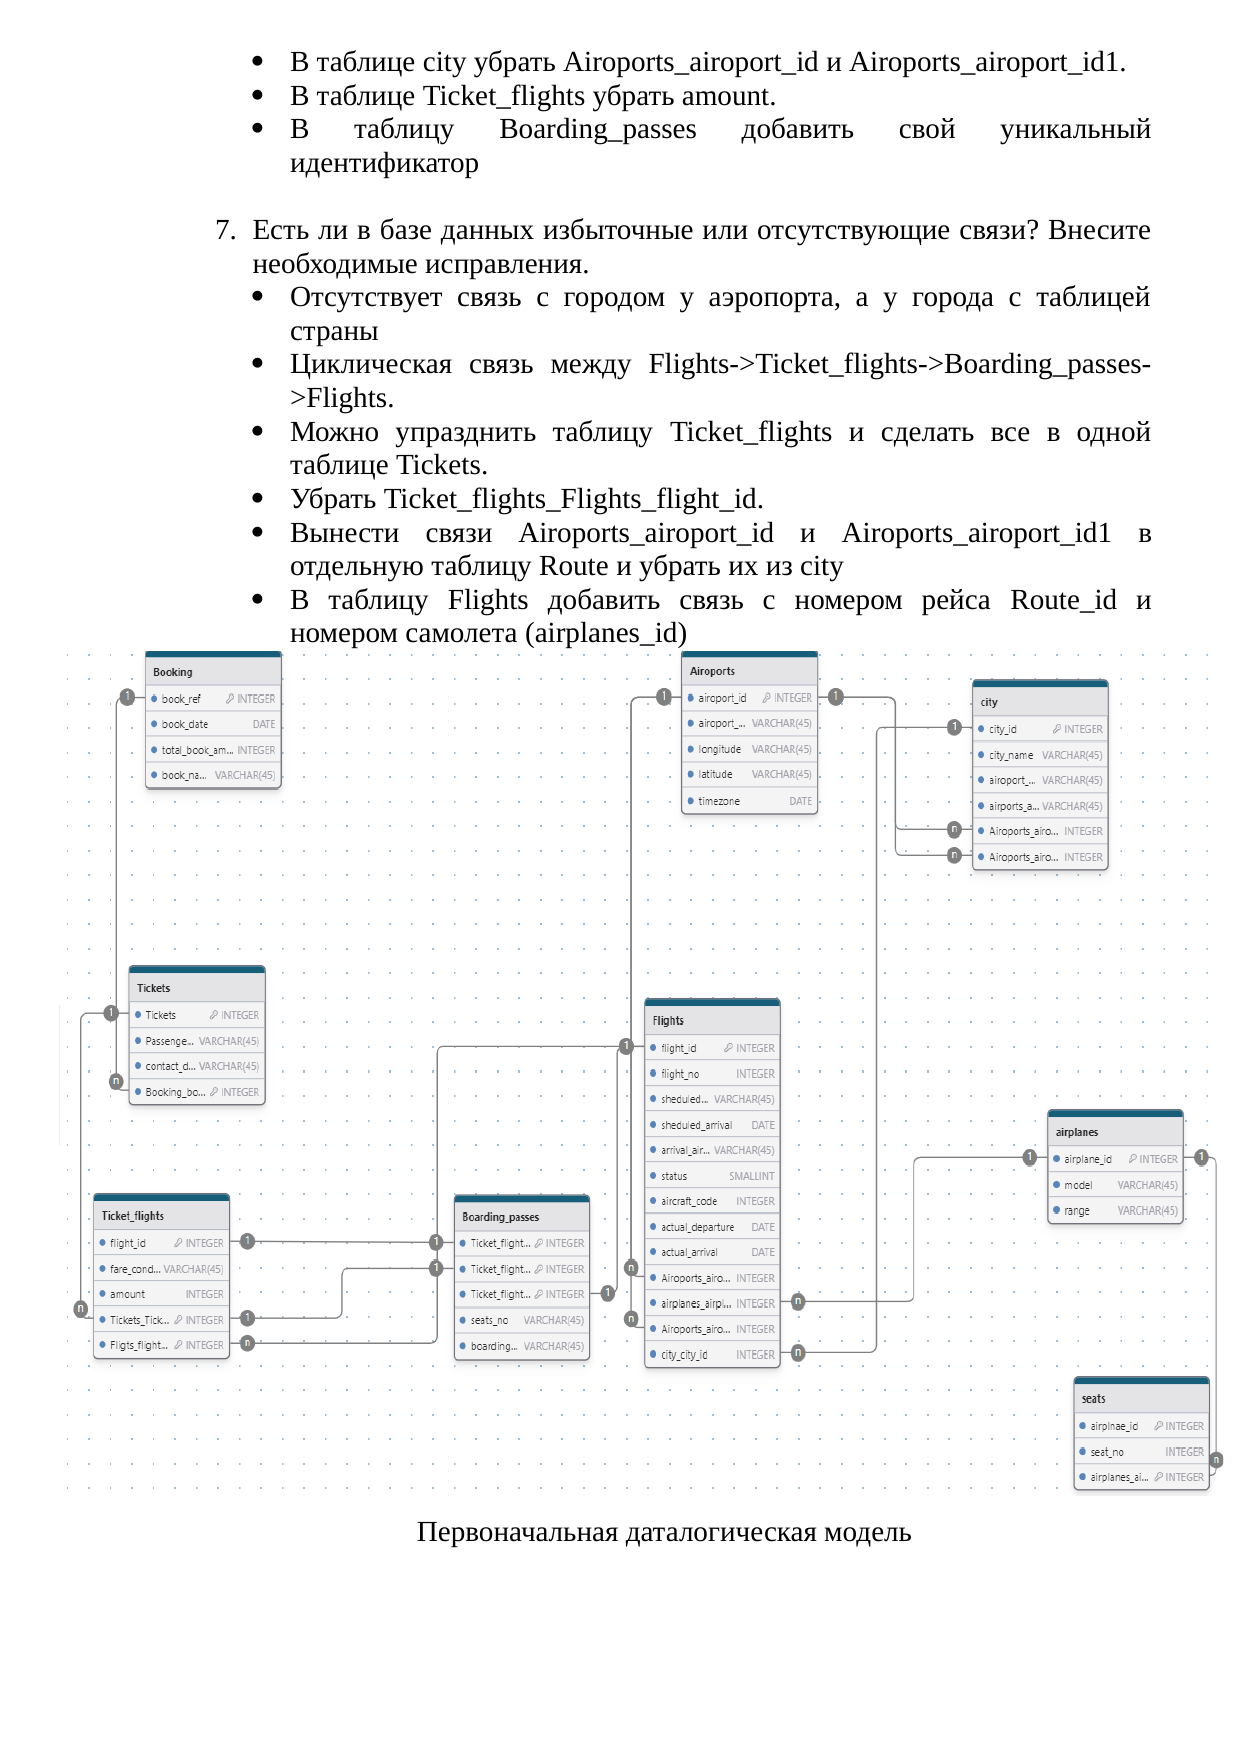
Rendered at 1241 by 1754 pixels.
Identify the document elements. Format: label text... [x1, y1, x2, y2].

list В таблицу Flights добавить связь с номером рейса Route_id и номером самолета (airplanes_id) [252, 582, 1152, 649]
text Первоначальная даталогическая модель [177, 1514, 1152, 1547]
list В таблицу Boarding_passes добавить свой уникальный идентификатор [252, 112, 1152, 179]
picture [59, 649, 1224, 1496]
list Циклическая связь между Flights->Ticket_flights->Boarding_passes->Flights. [252, 347, 1152, 414]
list Отсутствует связь с городом у аэропорта, а у города с таблицей страны [252, 279, 1152, 347]
list Можно упразднить таблицу Ticket_flights и сделать все в одной таблице Tickets. [252, 414, 1152, 481]
list В таблице city убрать Airoports_airoport_id и Airoports_airoport_id1. [252, 44, 1152, 78]
list В таблице Ticket_flights убрать amount. [252, 78, 1152, 112]
list Вынести связи Airoports_airoport_id и Airoports_airoport_id1 в отдельную таблицу Route и убрать их из city [252, 515, 1152, 582]
list Есть ли в базе данных избыточные или отсутствующие связи? Внесите необходимые исправления. [215, 212, 1152, 279]
list Убрать Ticket_flights_Flights_flight_id. [252, 481, 1152, 515]
